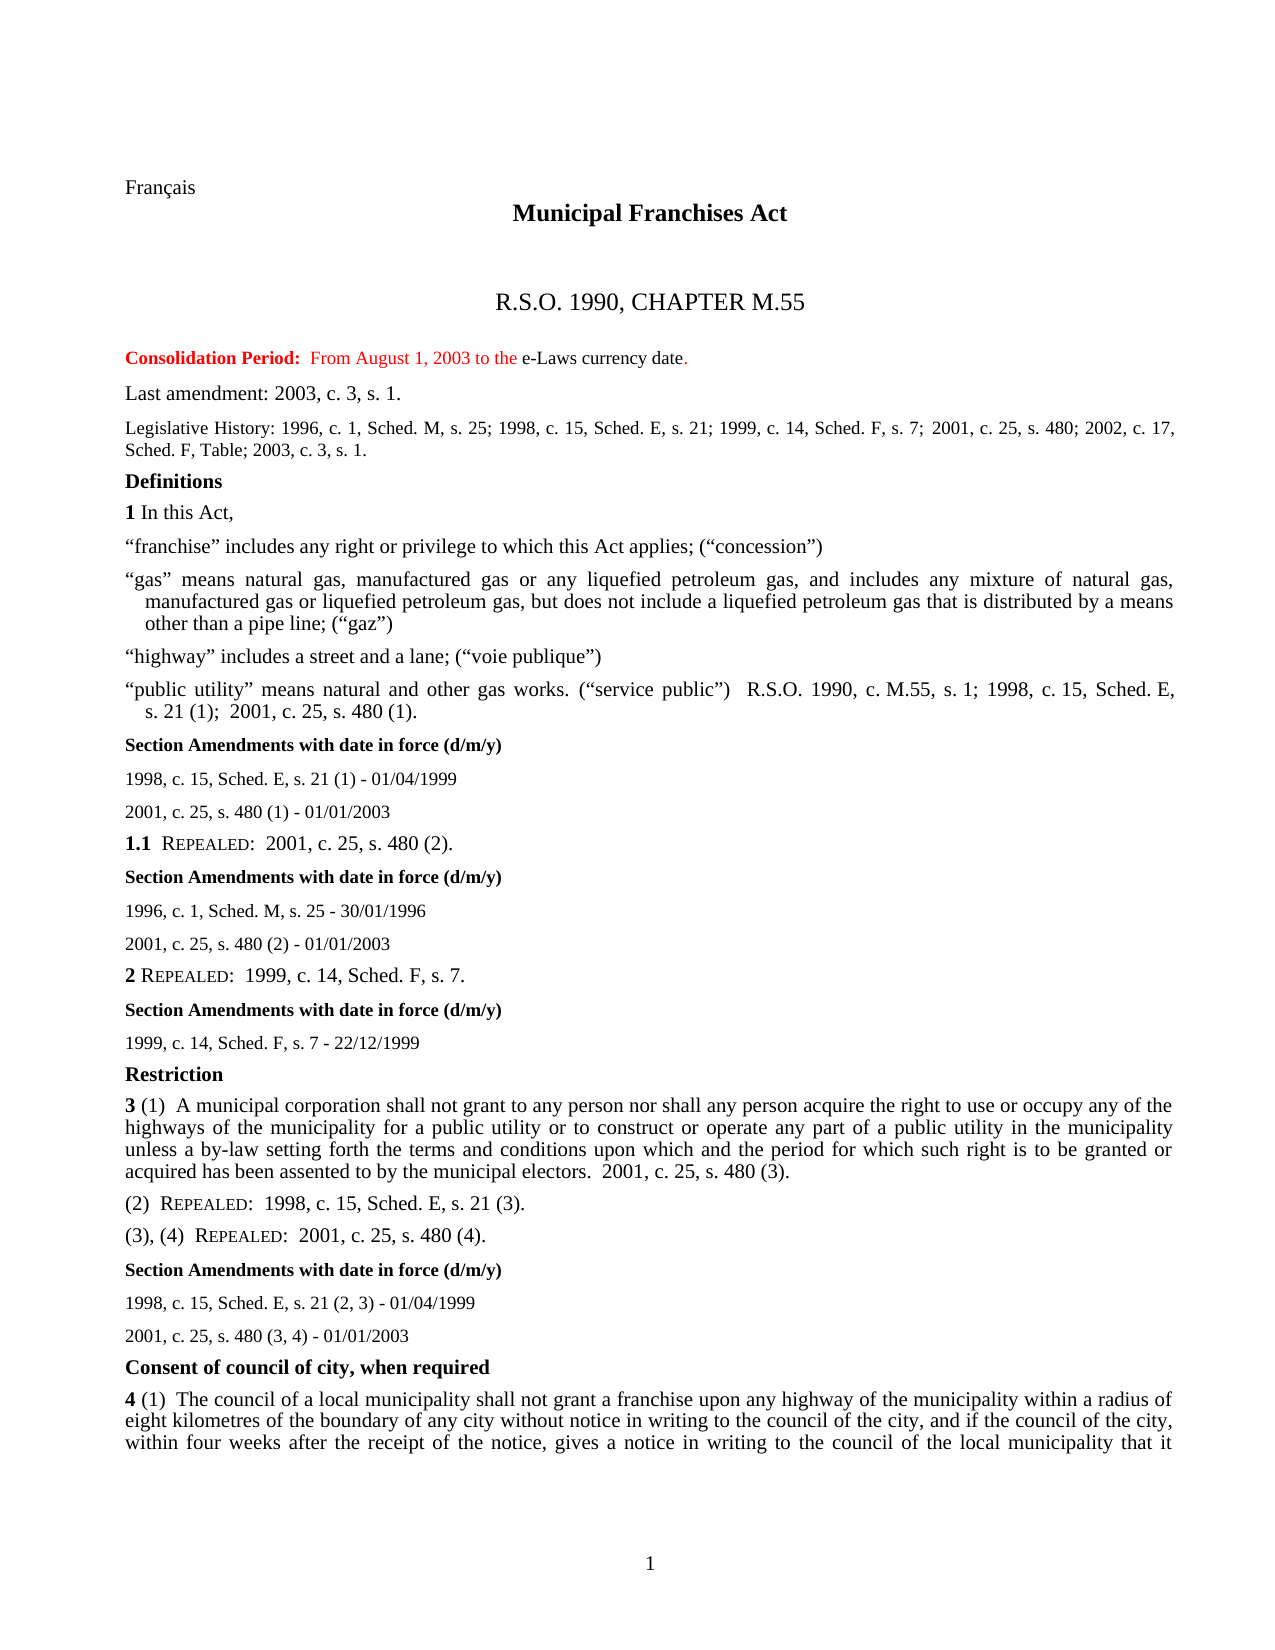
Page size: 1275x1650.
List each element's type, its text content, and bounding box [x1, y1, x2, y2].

title Municipal Franchises Act [125, 199, 1175, 227]
text Restriction [125, 1066, 1175, 1085]
text 3 (1) A municipal corporation shall not grant to any person nor shall any person acquire the right to use or occupy any of the highways of the municipality for a public utility or to construct or operate any part of a public utility in the municipality unless a by-law setting forth the terms and conditions upon which and the period for which such right is to be granted or acquired has been assented to by the municipal electors. 2001, c. 25, s. 480 (3). [125, 1096, 1175, 1183]
text 2001, c. 25, s. 480 (3, 4) - 01/01/2003 [125, 1325, 1175, 1347]
text R.S.O. 1990, Chapter M.55 [125, 287, 1175, 316]
text “public utility” means natural and other gas works. (“service public”) R.S.O. 1990, c. M.55, s. 1; 1998, c. 15, Sched. E, s. 21 (1); 2001, c. 25, s. 480 (1). [125, 679, 1175, 723]
text Français [125, 175, 1175, 199]
text 2001, c. 25, s. 480 (1) - 01/01/2003 [125, 801, 1175, 823]
text 1996, c. 1, Sched. M, s. 25 - 30/01/1996 [125, 900, 1175, 922]
text 1998, c. 15, Sched. E, s. 21 (2, 3) - 01/04/1999 [125, 1292, 1175, 1314]
text “franchise” includes any right or privilege to which this Act applies; (“concession”) [125, 536, 1175, 557]
text 2001, c. 25, s. 480 (2) - 01/01/2003 [125, 933, 1175, 955]
text Legislative History: 1996, c. 1, Sched. M, s. 25; 1998, c. 15, Sched. E, s. 21; 1999, c. 14, Sched. F, s. 7; 2001, c. 25, s. 480; 2002, c. 17, Sched. F, Table; 2003, c. 3, s. 1. [125, 417, 1175, 461]
text (2) Repealed: 1998, c. 15, Sched. E, s. 21 (3). [125, 1193, 1175, 1215]
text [125, 1389, 1175, 1454]
text Section Amendments with date in force (d/m/y) [125, 1258, 1175, 1280]
text 1.1 Repealed: 2001, c. 25, s. 480 (2). [125, 833, 1175, 855]
text Last amendment: 2003, c. 3, s. 1. [125, 381, 1175, 405]
text Consolidation Period: From August 1, 2003 to the e-Laws currency date. [125, 348, 1175, 368]
text 1999, c. 14, Sched. F, s. 7 - 22/12/1999 [125, 1032, 1175, 1054]
text Section Amendments with date in force (d/m/y) [125, 999, 1175, 1021]
text 1998, c. 15, Sched. E, s. 21 (1) - 01/04/1999 [125, 768, 1175, 789]
text Consent of council of city, when required [125, 1359, 1175, 1378]
text (3), (4) Repealed: 2001, c. 25, s. 480 (4). [125, 1225, 1175, 1247]
text “gas” means natural gas, manufactured gas or any liquefied petroleum gas, and includes any mixture of natural gas, manufactured gas or liquefied petroleum gas, but does not include a liquefied petroleum gas that is distributed by a means other than a pipe line; (“gaz”) [125, 569, 1175, 634]
text 1 In this Act, [125, 502, 1175, 524]
text “highway” includes a street and a lane; (“voie publique”) [125, 646, 1175, 668]
text Section Amendments with date in force (d/m/y) [125, 867, 1175, 888]
text Definitions [125, 473, 1175, 492]
text Section Amendments with date in force (d/m/y) [125, 734, 1175, 756]
text 2 Repealed: 1999, c. 14, Sched. F, s. 7. [125, 965, 1175, 987]
